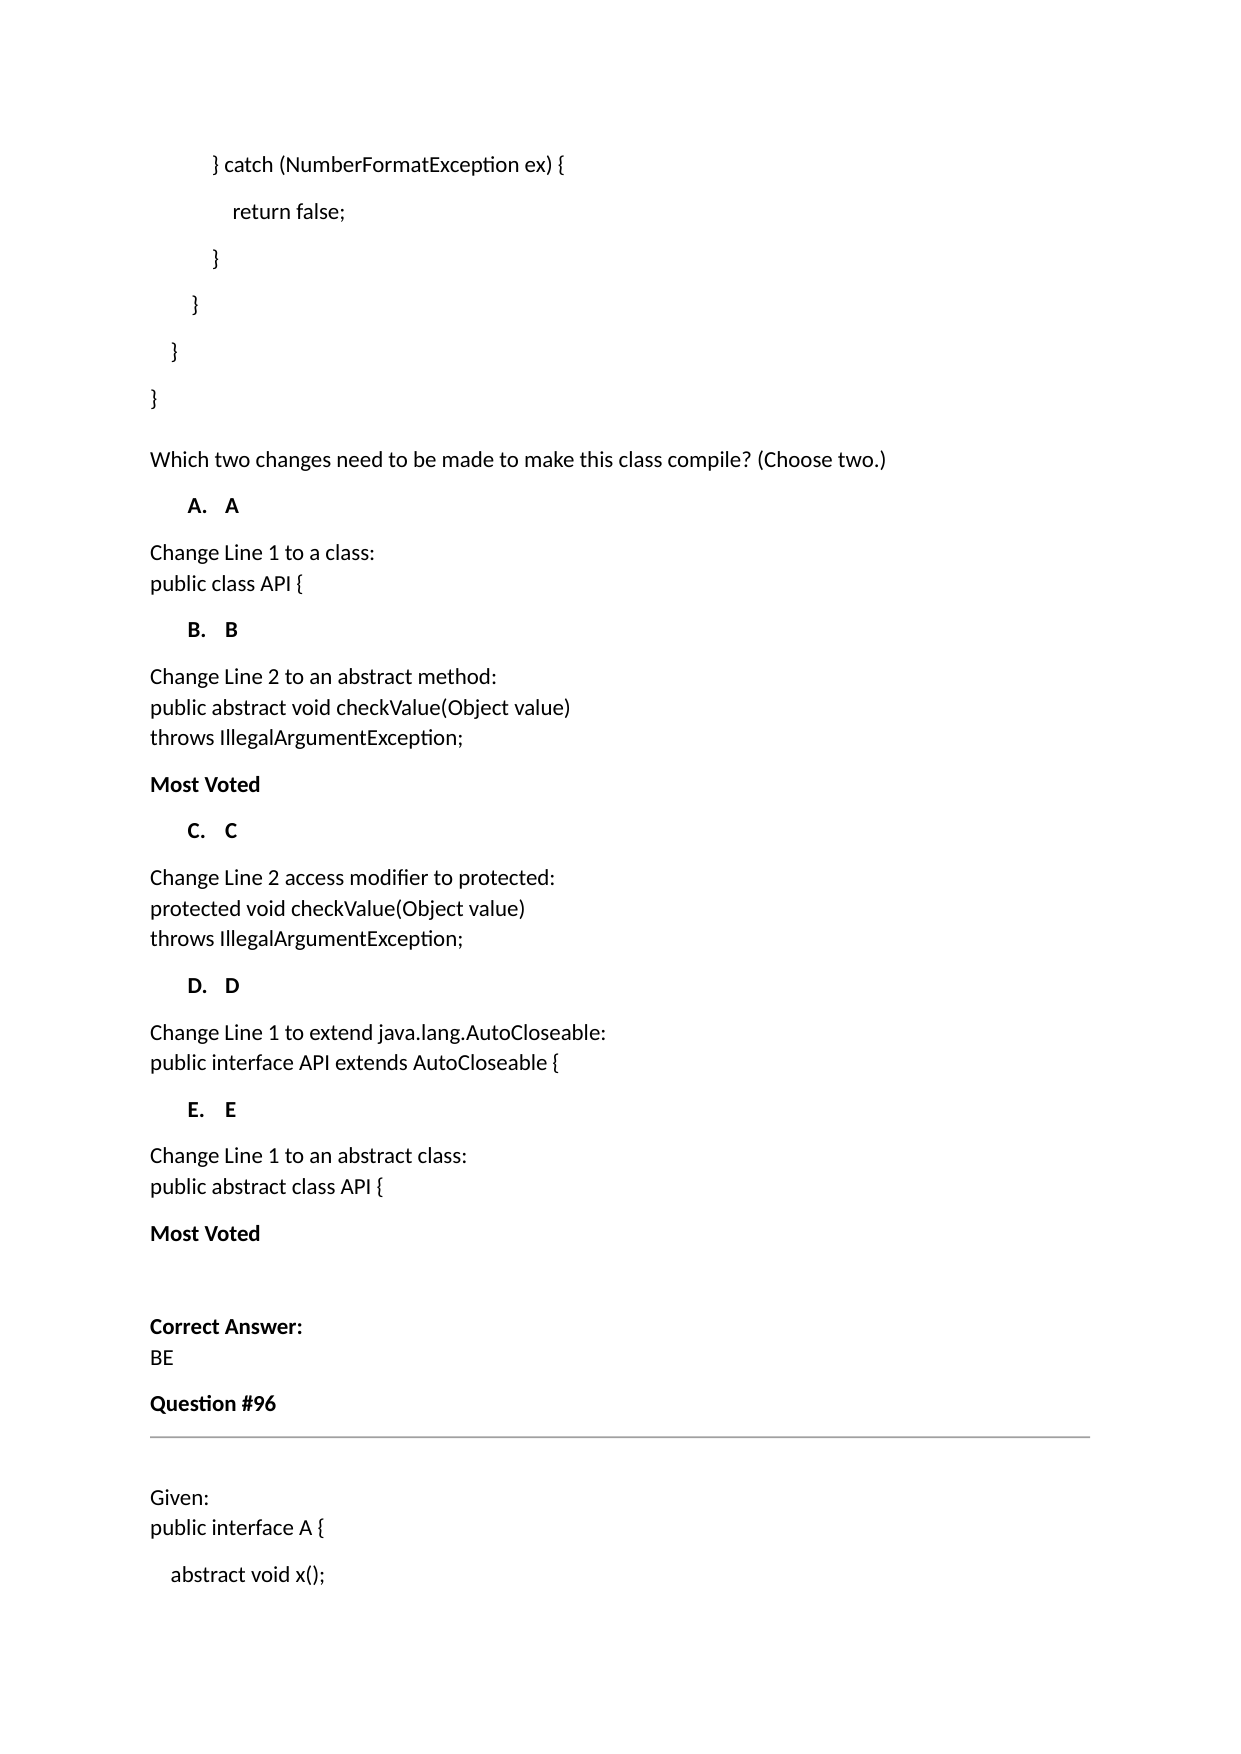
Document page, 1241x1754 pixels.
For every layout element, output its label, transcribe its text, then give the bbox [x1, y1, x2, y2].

list E [187, 1095, 1090, 1123]
text Correct Answer: BE [150, 1312, 1090, 1371]
list C [187, 817, 1090, 845]
list D [187, 971, 1090, 999]
text Change Line 1 to an abstract class: public abstract class API { [150, 1142, 1090, 1200]
text return false; [150, 197, 1090, 225]
text Given: public interface A { [150, 1483, 1090, 1542]
list A [187, 492, 1090, 520]
text Change Line 2 access modifier to protected: protected void checkValue(Object value) throws IllegalArgumentException; [150, 863, 1090, 952]
text Change Line 1 to extend java.lang.AutoCloseable: public interface API extends AutoCloseable { [150, 1018, 1090, 1076]
text } Which two changes need to be made to make this class compile? (Choose two.) [150, 384, 1090, 473]
text Most Voted [150, 1219, 1090, 1247]
text Most Voted [150, 770, 1090, 798]
text Change Line 2 to an abstract method: public abstract void checkValue(Object value) throws IllegalArgumentException; [150, 662, 1090, 751]
text } [150, 337, 1090, 366]
list B [187, 616, 1090, 644]
text Question #96 [150, 1389, 1090, 1418]
text abstract void x(); [150, 1560, 1090, 1588]
text } catch (NumberFormatException ex) { [150, 150, 1090, 178]
text } [150, 244, 1090, 272]
text Change Line 1 to a class: public class API { [150, 538, 1090, 597]
text } [150, 291, 1090, 319]
